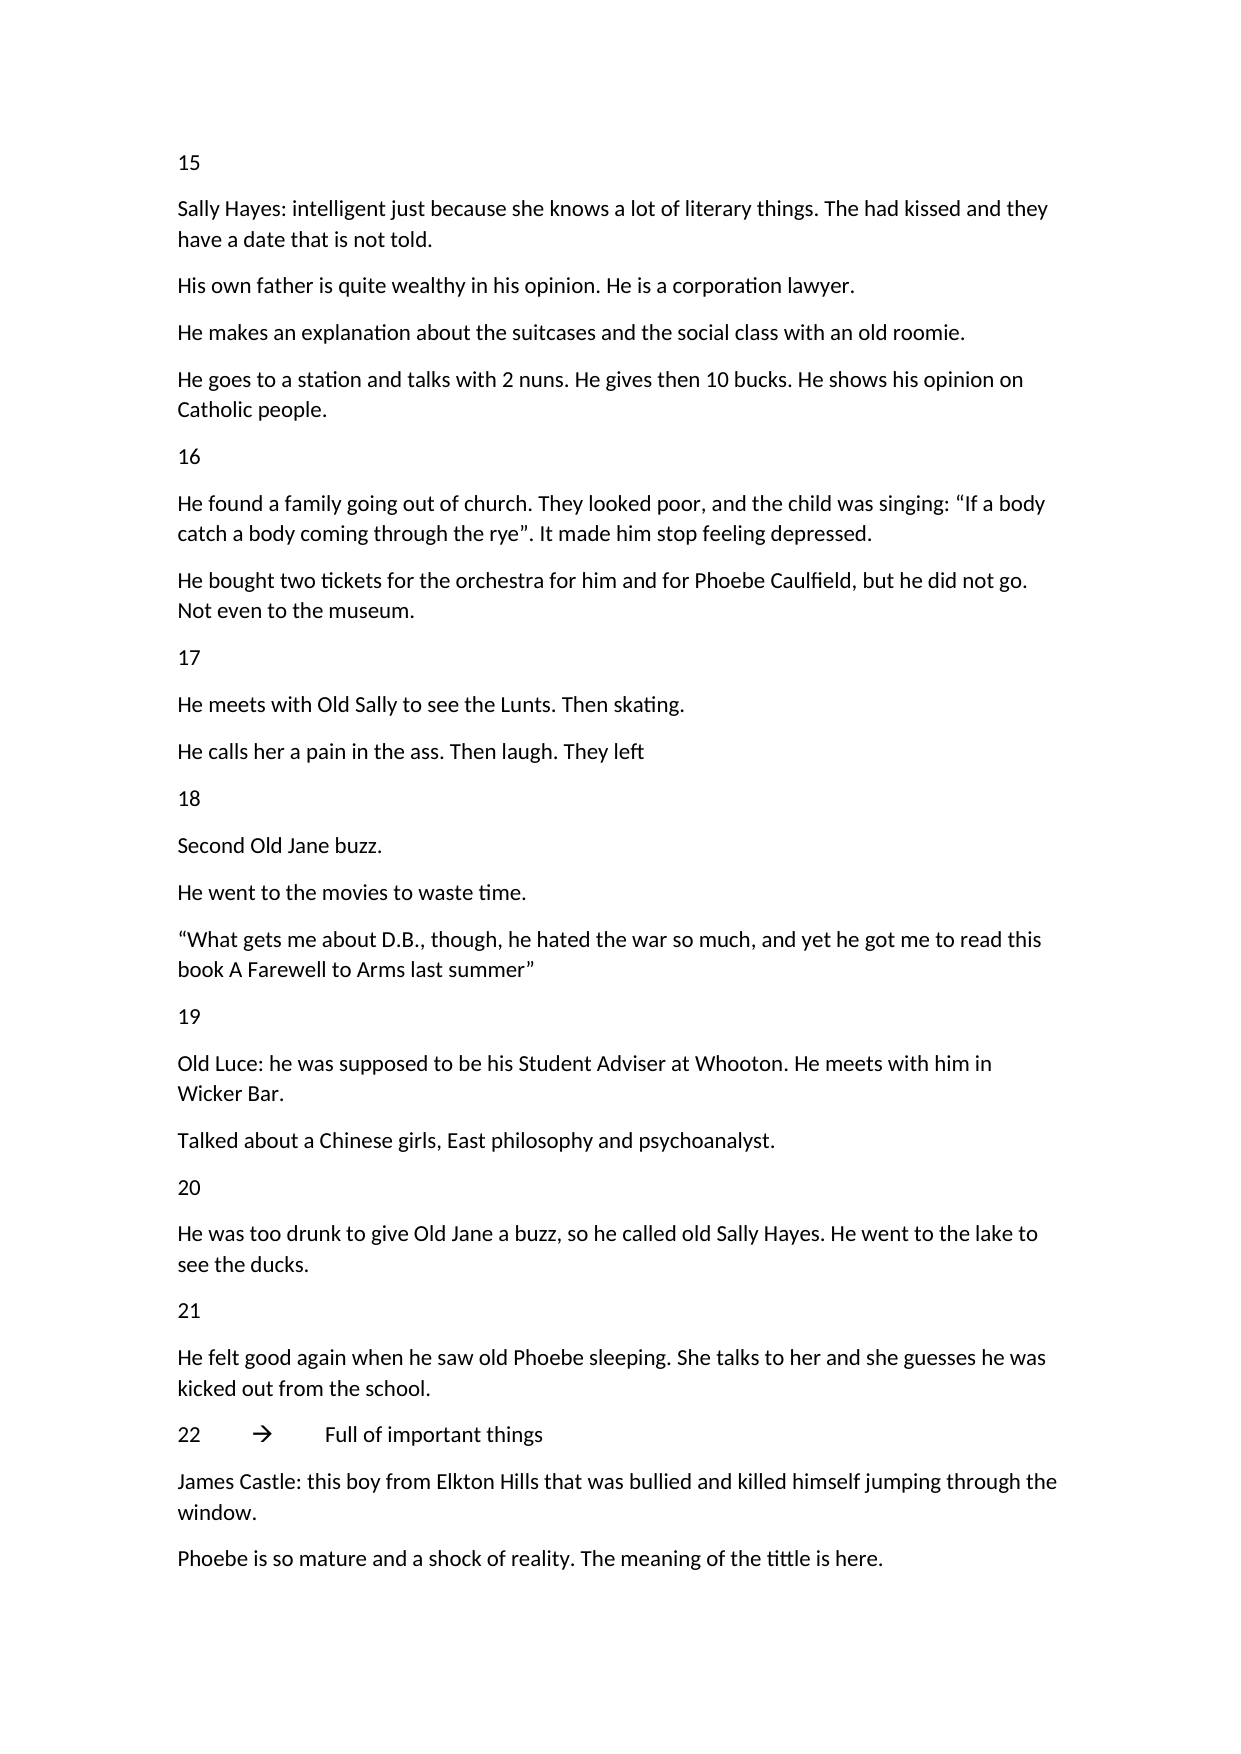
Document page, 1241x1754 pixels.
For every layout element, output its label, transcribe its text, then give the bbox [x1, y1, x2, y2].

text 17 [177, 643, 1063, 671]
text James Castle: this boy from Elkton Hills that was bullied and killed himself jumping through the window. [177, 1467, 1063, 1526]
text Talked about a Chinese girls, East philosophy and psychoanalyst. [177, 1126, 1063, 1154]
text He goes to a station and talks with 2 nuns. He gives then 10 bucks. He shows his opinion on Catholic people. [177, 365, 1063, 423]
text Second Old Jane buzz. [177, 831, 1063, 859]
text 19 [177, 1002, 1063, 1030]
text 22 Full of important things [177, 1421, 1063, 1448]
text “What gets me about D.B., though, he hated the war so much, and yet he got me to read this book A Farewell to Arms last summer” [177, 925, 1063, 983]
text He was too drunk to give Old Jane a buzz, so he called old Sally Hayes. He went to the lake to see the ducks. [177, 1219, 1063, 1278]
text 16 [177, 442, 1063, 470]
text He went to the movies to waste time. [177, 878, 1063, 906]
text He felt good again when he saw old Phoebe sleeping. She talks to her and she guesses he was kicked out from the school. [177, 1343, 1063, 1402]
text He meets with Old Sally to see the Lunts. Then skating. [177, 690, 1063, 718]
text 15 [177, 148, 1063, 176]
text He found a family going out of church. They looked poor, and the child was singing: “If a body catch a body coming through the rye”. It made him stop feeling depressed. [177, 489, 1063, 547]
text Old Luce: he was supposed to be his Student Adviser at Whooton. He meets with him in Wicker Bar. [177, 1049, 1063, 1107]
text His own father is quite wealthy in his opinion. He is a corporation lawyer. [177, 272, 1063, 299]
text He bought two tickets for the orchestra for him and for Phoebe Caulfield, but he did not go. Not even to the museum. [177, 566, 1063, 624]
text 21 [177, 1297, 1063, 1324]
text 20 [177, 1173, 1063, 1201]
text Sally Hayes: intelligent just because she knows a lot of literary things. The had kissed and they have a date that is not told. [177, 194, 1063, 253]
text Phoebe is so mature and a shock of reality. The meaning of the tittle is here. [177, 1544, 1063, 1572]
text He calls her a pain in the ass. Then laugh. They left [177, 737, 1063, 765]
text He makes an explanation about the suitcases and the social class with an old roomie. [177, 318, 1063, 346]
text 18 [177, 784, 1063, 812]
